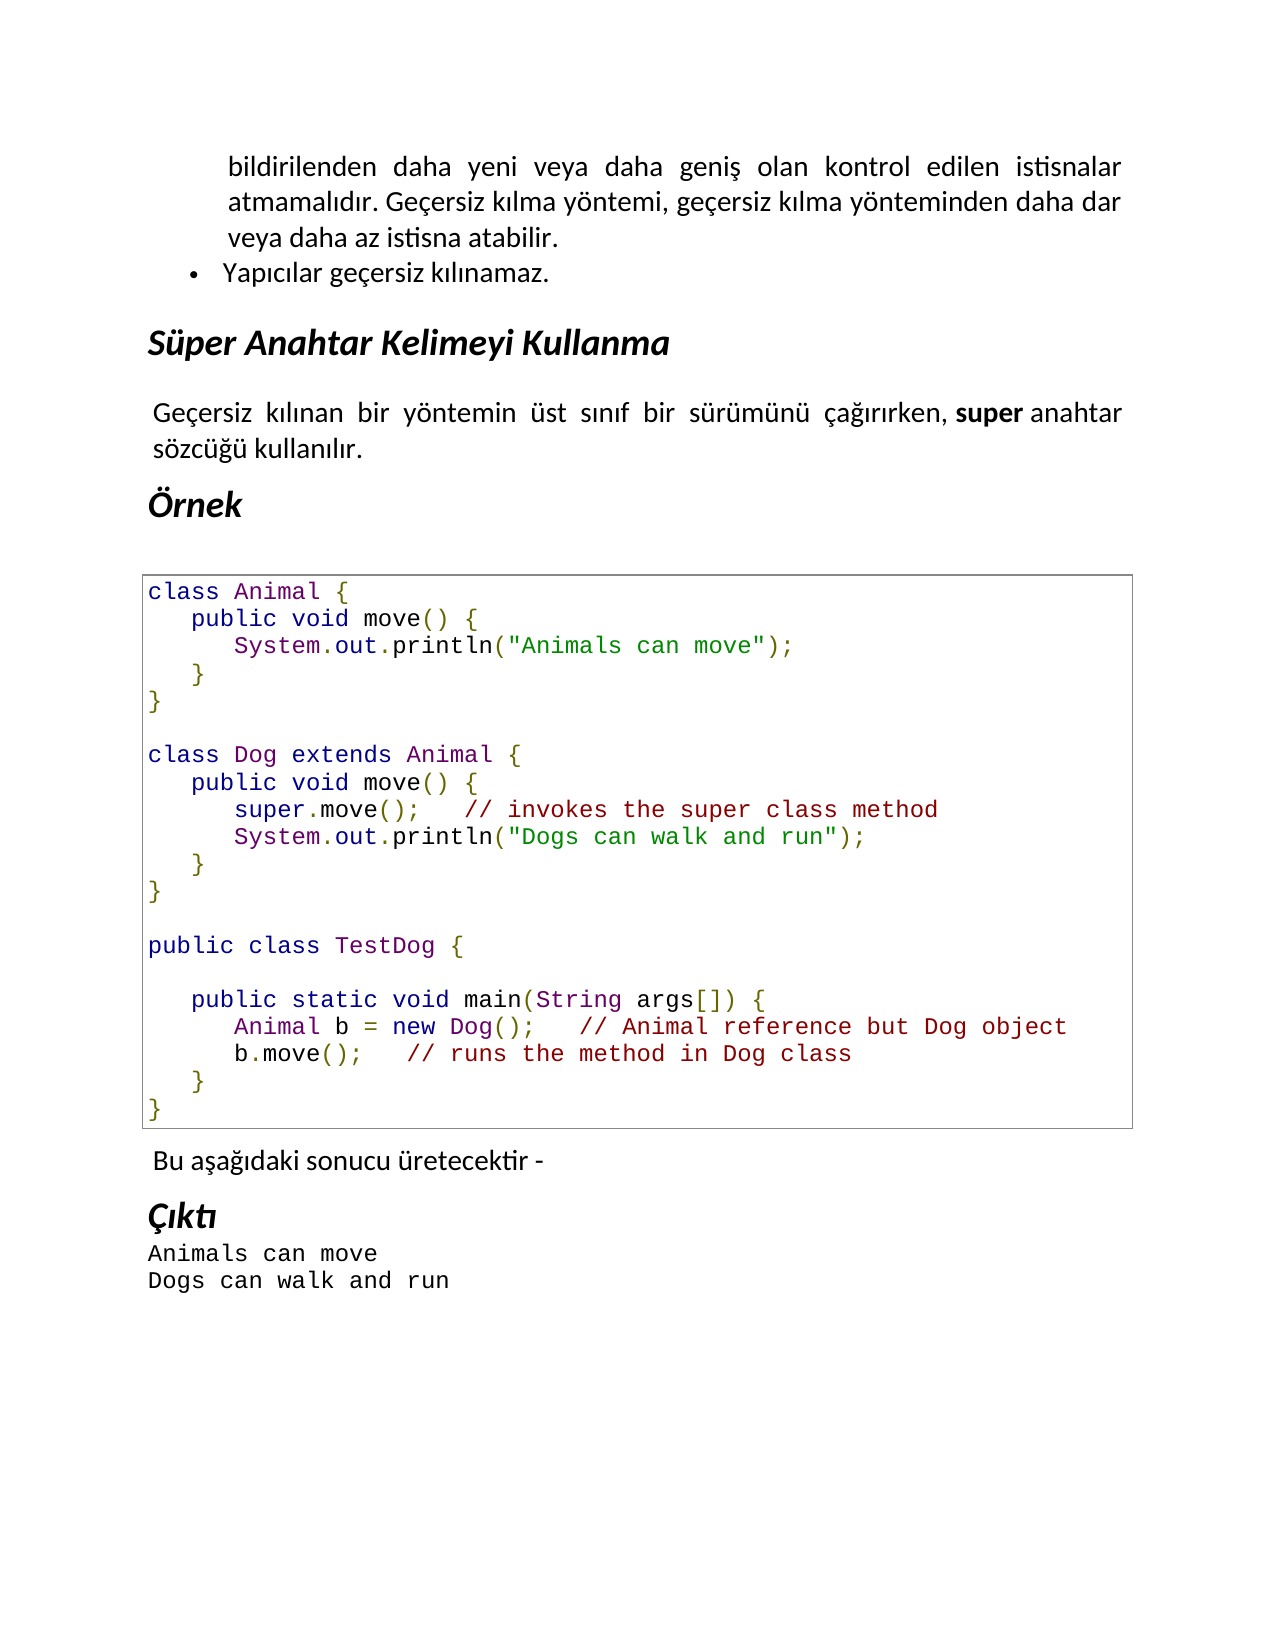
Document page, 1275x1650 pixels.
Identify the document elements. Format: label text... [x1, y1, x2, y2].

text Animals can move [148, 1242, 1127, 1269]
text Dogs can walk and run [148, 1269, 1127, 1296]
text } [148, 879, 1127, 906]
text class Animal { [143, 576, 1132, 607]
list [190, 148, 1122, 254]
subtitle Süper Anahtar Kelimeyi Kullanma [148, 319, 1127, 365]
subtitle Çıktı [148, 1192, 1127, 1238]
text Animal b = new Dog(); // Animal reference but Dog object [148, 1014, 1127, 1042]
text b.move(); // runs the method in Dog class [148, 1042, 1127, 1069]
text public void move() { [148, 607, 1127, 634]
text public void move() { [148, 770, 1127, 797]
text public static void main(String args[]) { [148, 987, 1127, 1014]
text Bu aşağıdaki sonucu üretecektir - [153, 1142, 1122, 1177]
text super.move(); // invokes the super class method [148, 797, 1127, 824]
text Geçersiz kılınan bir yöntemin üst sınıf bir sürümünü çağırırken, super anahtar sözcüğü kullanılır. [153, 394, 1122, 466]
list Yapıcılar geçersiz kılınamaz. [190, 254, 1122, 290]
text public class TestDog { [148, 933, 1127, 960]
text } [148, 851, 1127, 879]
subtitle Örnek [148, 481, 1127, 526]
text } [148, 688, 1127, 716]
text class Dog extends Animal { [148, 743, 1127, 770]
text } [143, 1090, 1132, 1128]
text } [148, 661, 1127, 688]
text } [148, 1069, 1127, 1090]
text System.out.println("Animals can move"); [148, 634, 1127, 661]
text System.out.println("Dogs can walk and run"); [148, 824, 1127, 851]
